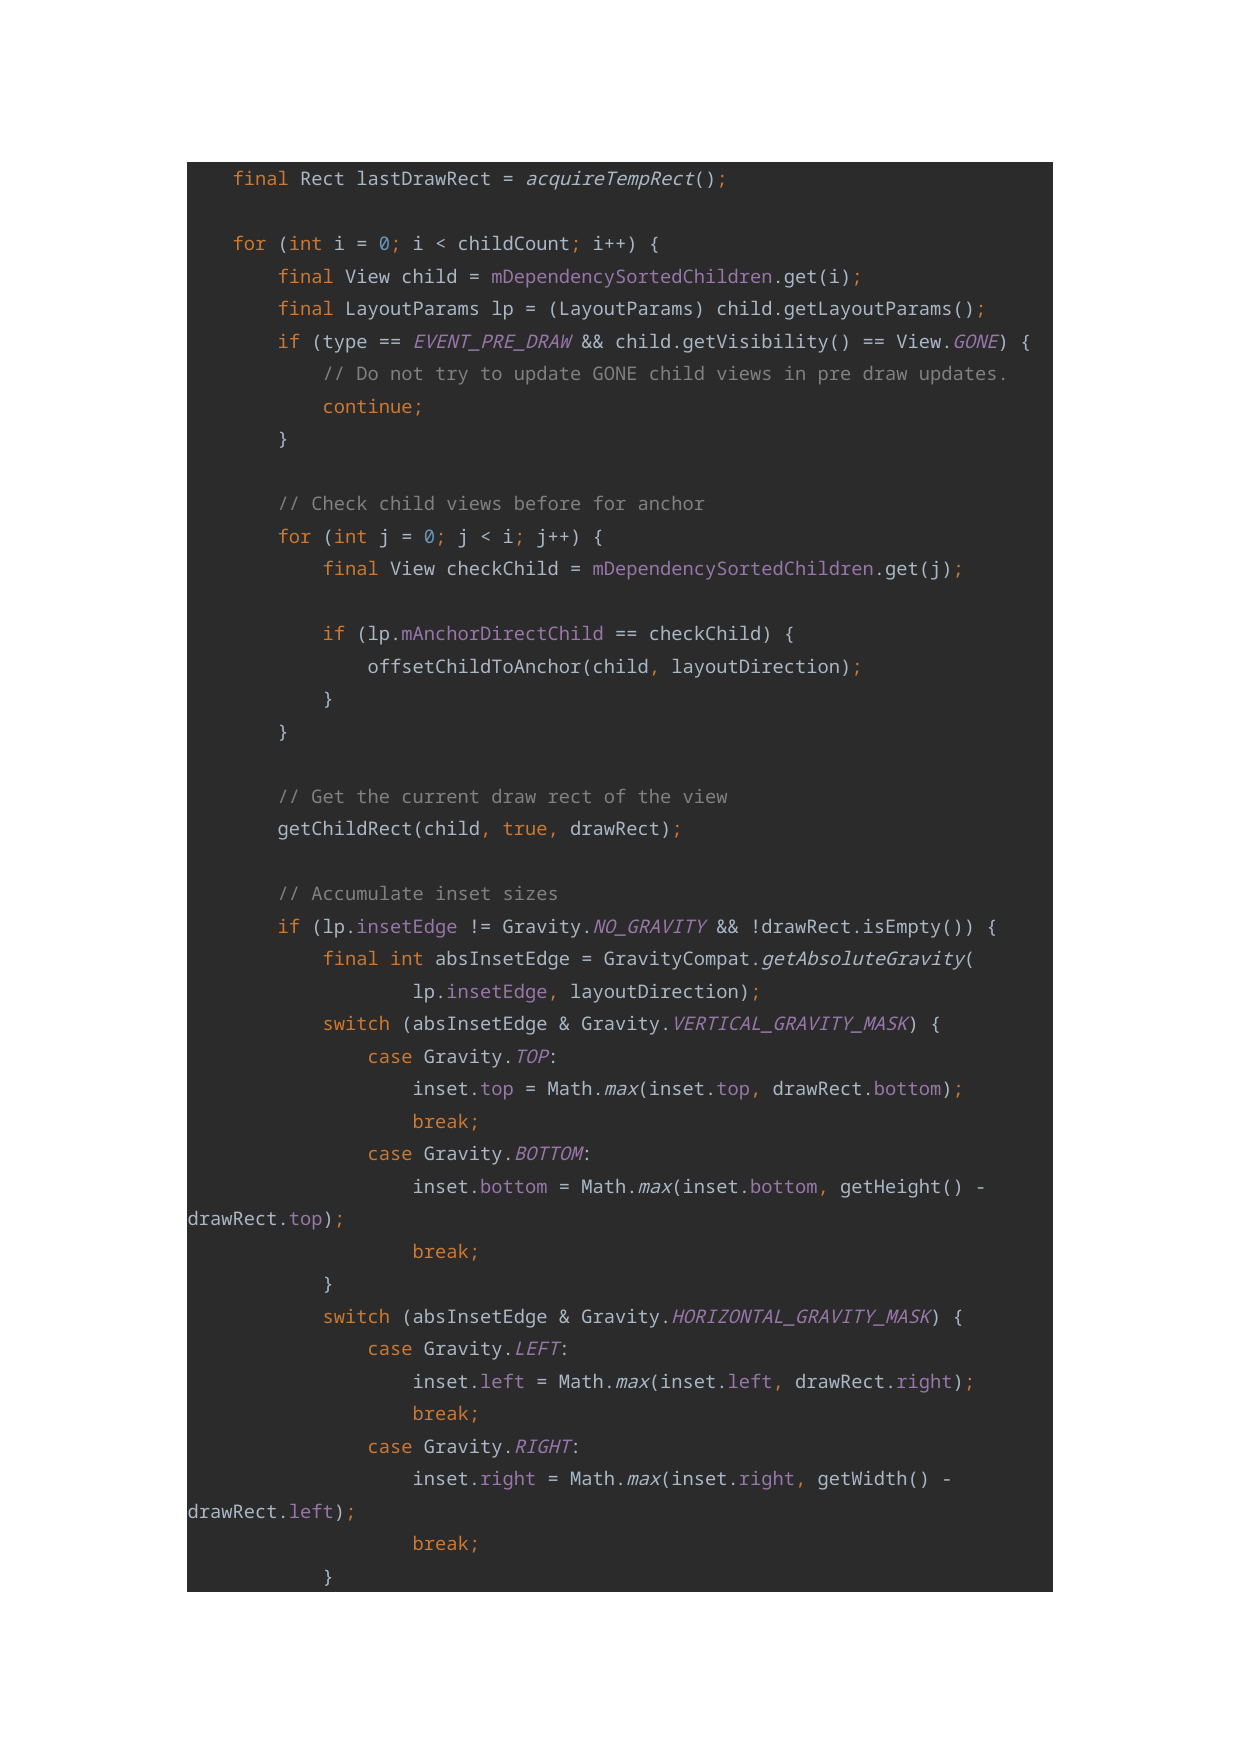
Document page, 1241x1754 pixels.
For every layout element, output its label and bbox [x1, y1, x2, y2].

text [187, 162, 1053, 1592]
